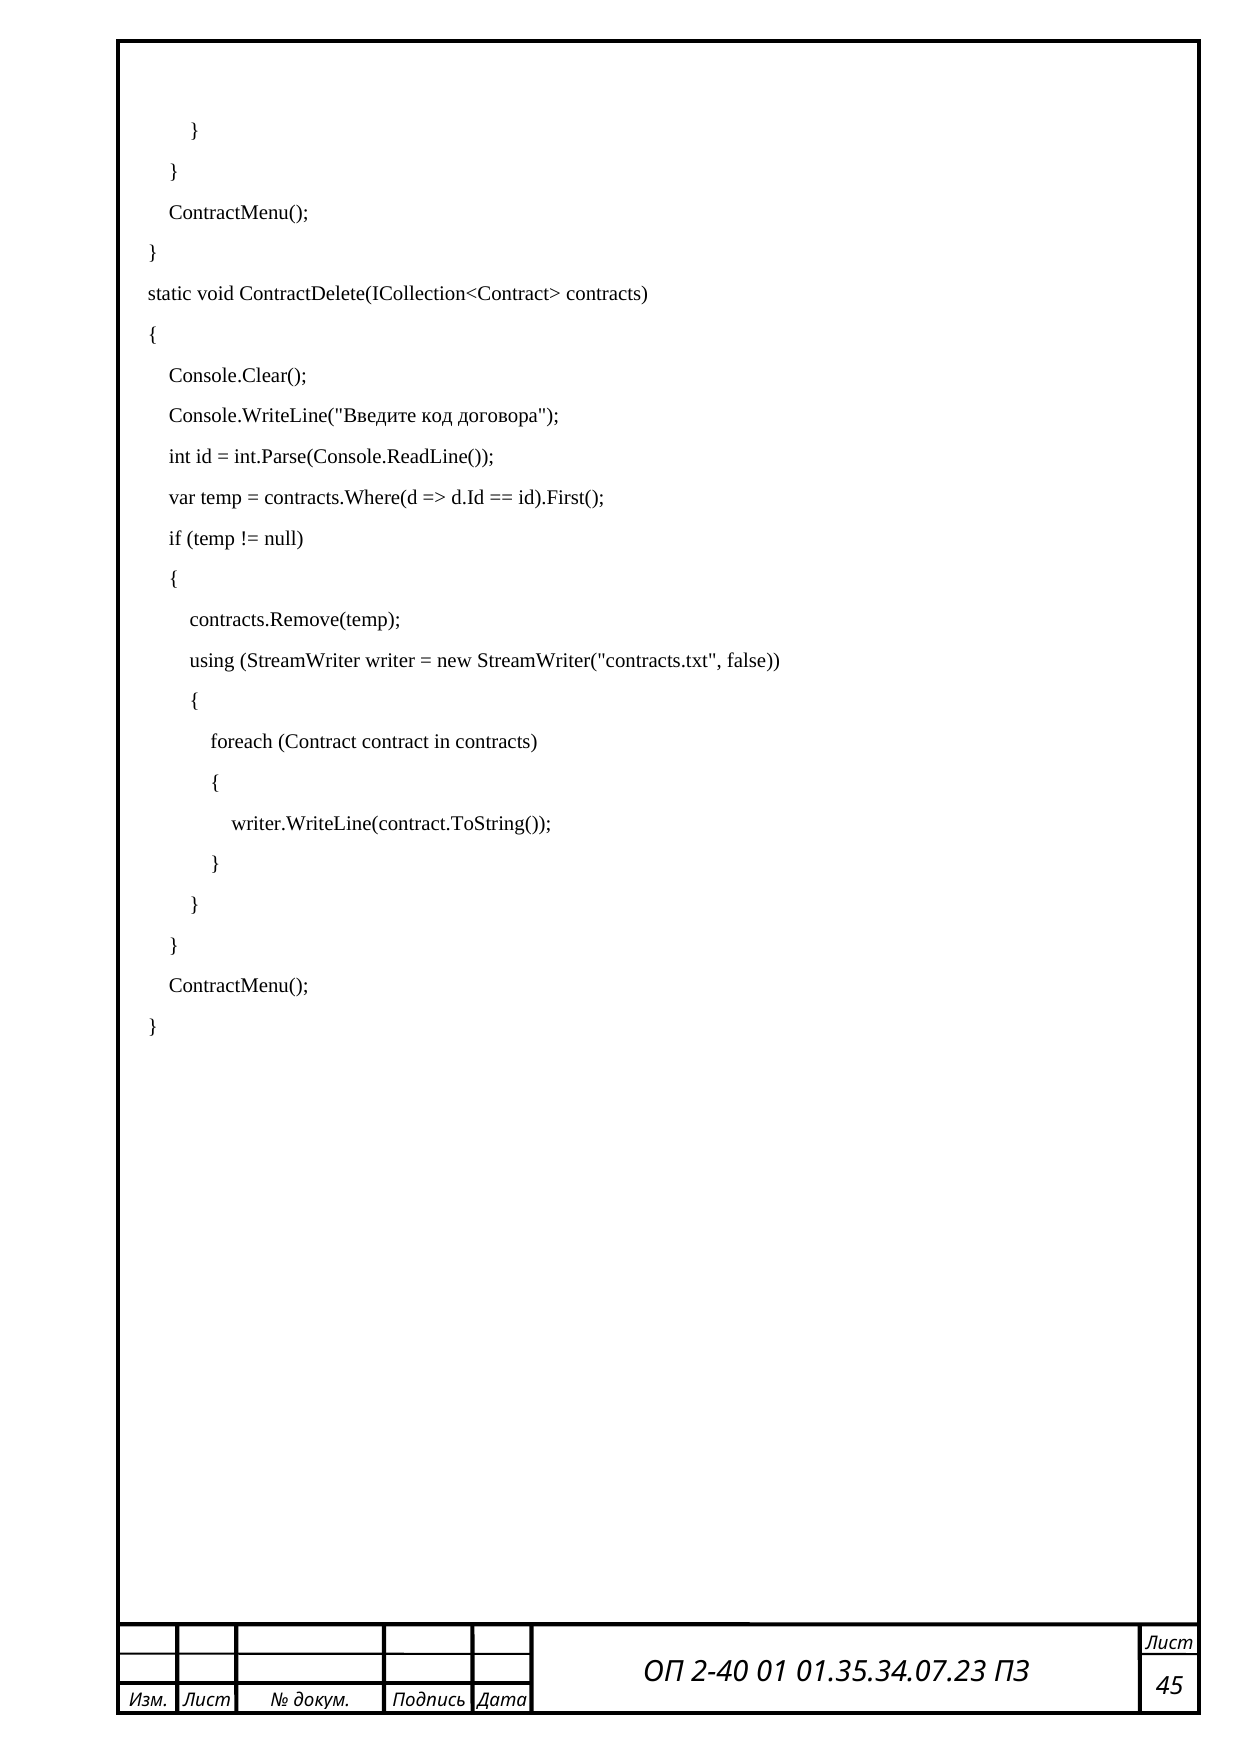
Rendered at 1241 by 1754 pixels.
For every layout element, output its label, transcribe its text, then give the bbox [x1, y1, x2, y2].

text } [148, 118, 1181, 142]
text contracts.Remove(temp); [148, 607, 1181, 631]
text writer.WriteLine(contract.ToString()); [148, 811, 1181, 834]
text } [148, 892, 1181, 916]
text ContractMenu(); [148, 199, 1181, 224]
text Console.Clear(); [148, 362, 1181, 387]
text { [148, 770, 1181, 794]
text { [148, 566, 1181, 590]
text ContractMenu(); [148, 973, 1181, 997]
text int id = int.Parse(Console.ReadLine()); [148, 444, 1181, 468]
text if (temp != null) [148, 525, 1181, 549]
text } [148, 851, 1181, 875]
text Console.WriteLine("Введите код договора"); [148, 403, 1181, 427]
text foreach (Contract contract in contracts) [148, 729, 1181, 753]
text } [148, 933, 1181, 957]
text } [148, 240, 1181, 264]
text using (StreamWriter writer = new StreamWriter("contracts.txt", false)) [148, 648, 1181, 672]
text var temp = contracts.Where(d => d.Id == id).First(); [148, 485, 1181, 509]
text { [148, 688, 1181, 712]
text } [148, 159, 1181, 183]
text static void ContractDelete(ICollection<Contract> contracts) [148, 281, 1181, 305]
text } [148, 1014, 1181, 1038]
text { [148, 322, 1181, 346]
